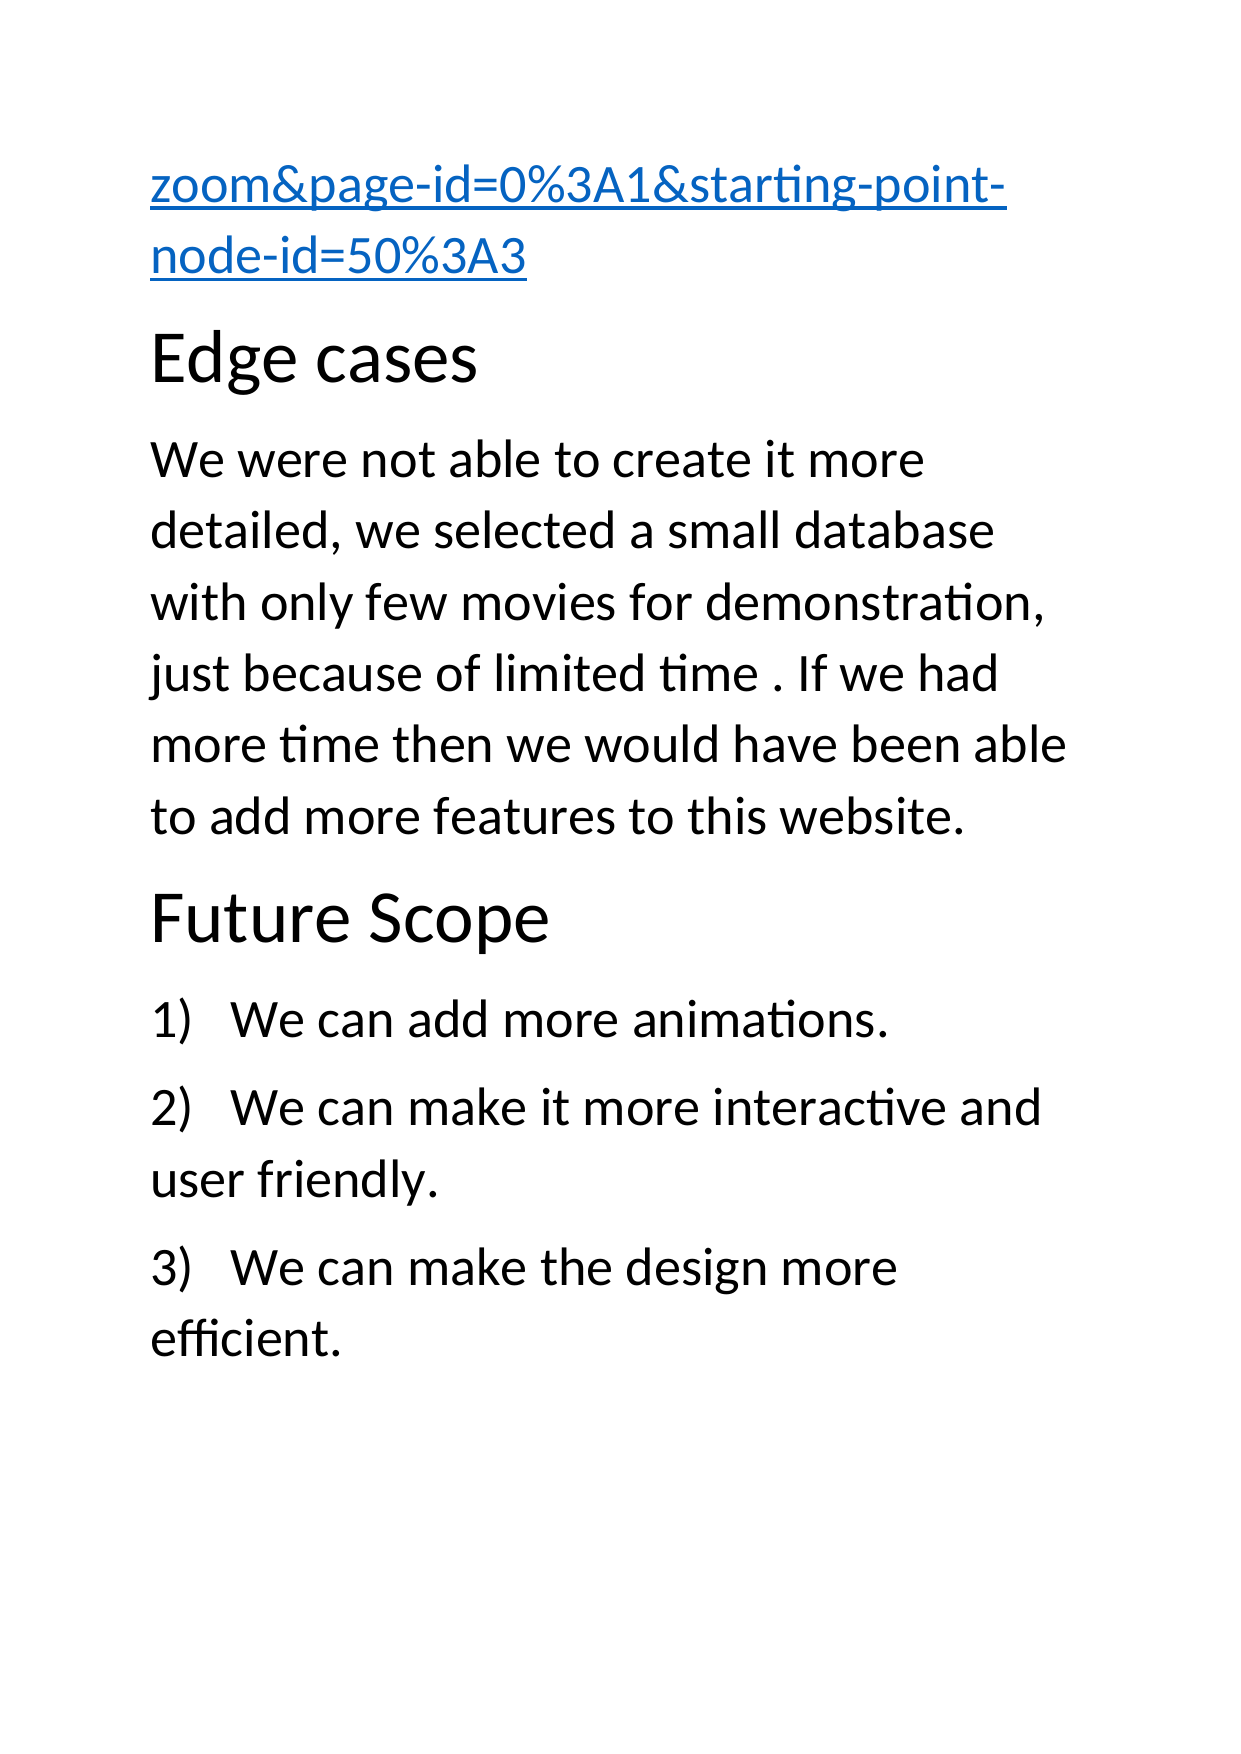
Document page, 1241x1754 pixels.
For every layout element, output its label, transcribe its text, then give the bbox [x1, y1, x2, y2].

text 2) We can make it more interactive and user friendly. [150, 1073, 1090, 1211]
text 1) We can add more animations. [150, 985, 1090, 1051]
text Edge cases [150, 309, 1090, 401]
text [150, 150, 1090, 287]
text 3) We can make the design more efficient. [150, 1233, 1090, 1370]
text Future Scope [150, 870, 1090, 961]
text We were not able to create it more detailed, we selected a small database with only few movies for demonstration, just because of limited time . If we had more time then we would have been able to add more features to this website. [150, 425, 1090, 848]
